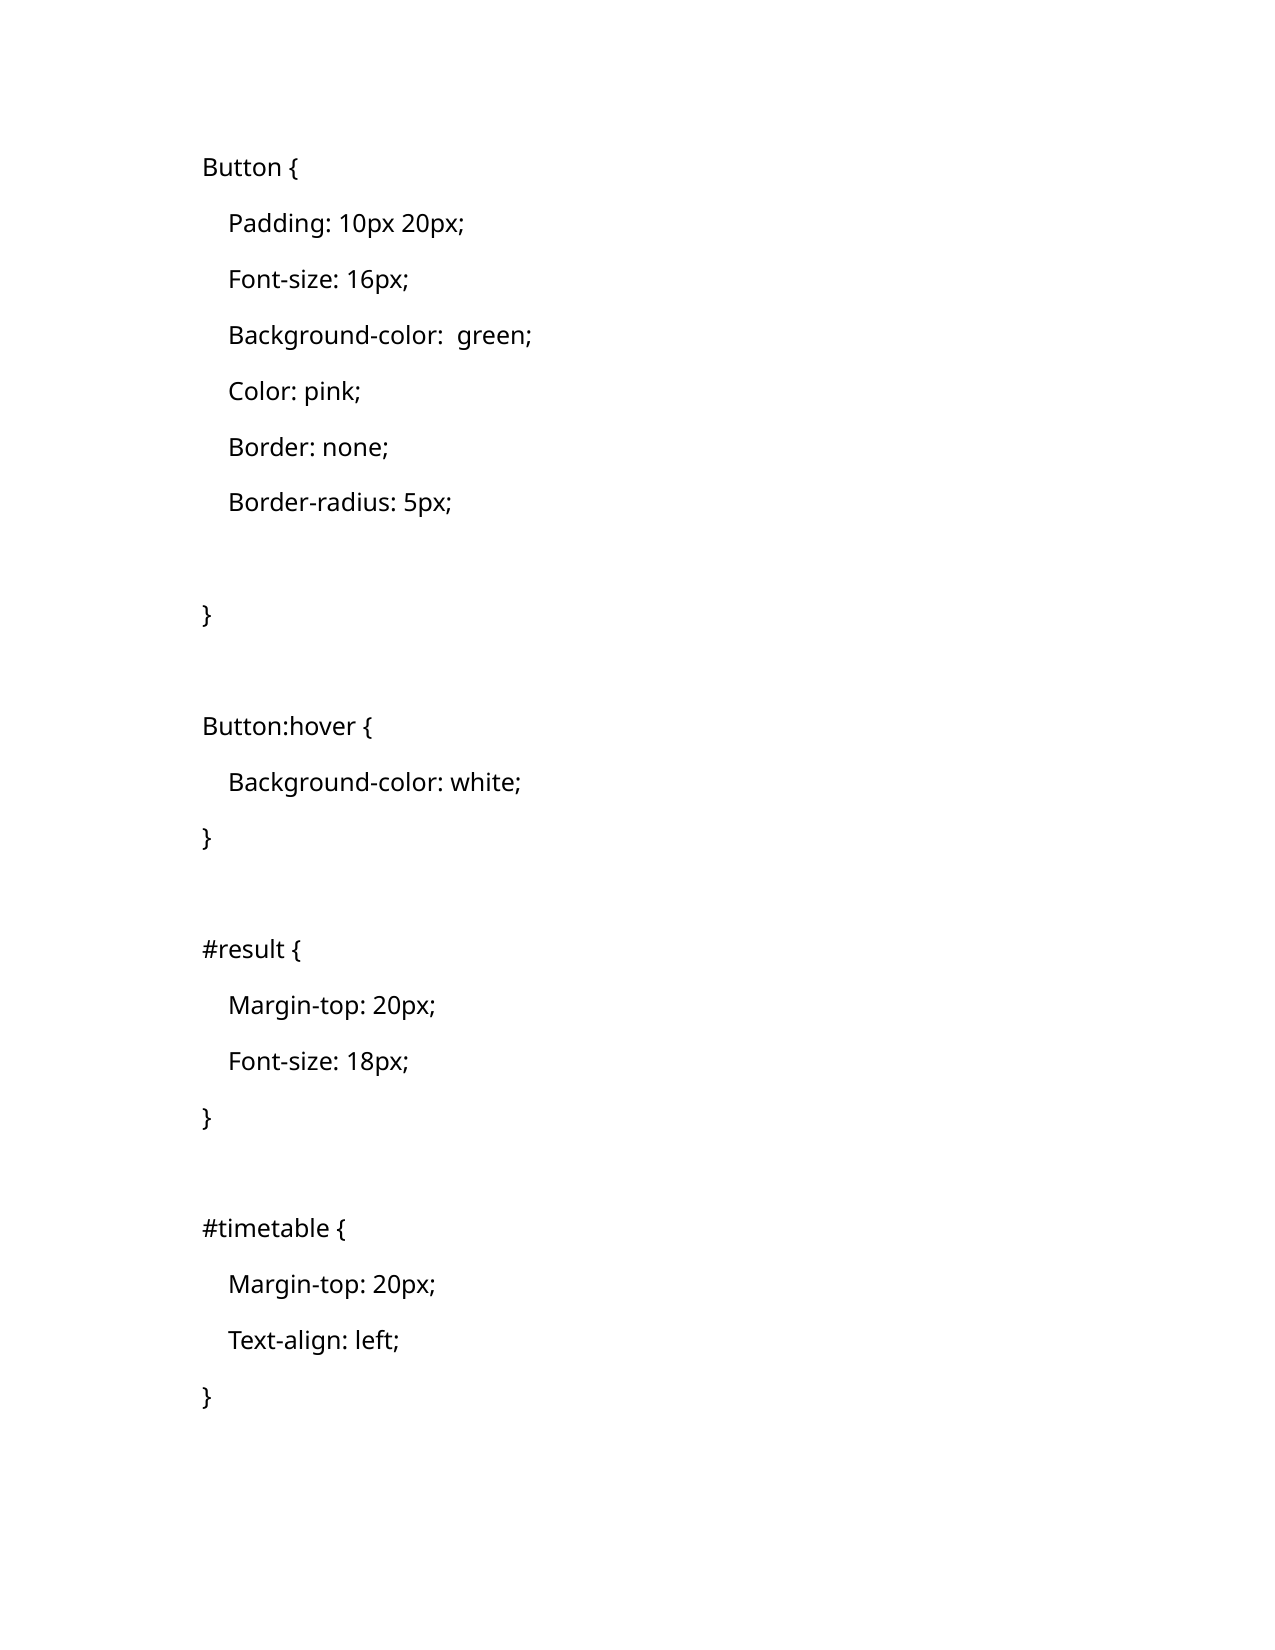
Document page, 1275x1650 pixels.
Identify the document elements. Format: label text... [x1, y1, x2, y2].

text } [150, 820, 1125, 854]
text Color: pink; [150, 373, 1125, 407]
text Margin-top: 20px; [150, 1267, 1125, 1301]
text } [150, 597, 1125, 631]
text Text-align: left; [150, 1322, 1125, 1357]
text Button { [150, 150, 1125, 184]
text } [150, 1099, 1125, 1133]
text Button:hover { [150, 708, 1125, 742]
text Background-color: white; [150, 764, 1125, 798]
text } [150, 1378, 1125, 1412]
text Background-color: green; [150, 317, 1125, 352]
text #result { [150, 932, 1125, 966]
text #timetable { [150, 1211, 1125, 1245]
text Border-radius: 5px; [150, 485, 1125, 519]
text Font-size: 18px; [150, 1043, 1125, 1077]
text Font-size: 16px; [150, 262, 1125, 296]
text Border: none; [150, 429, 1125, 463]
text Padding: 10px 20px; [150, 206, 1125, 240]
text Margin-top: 20px; [150, 987, 1125, 1022]
